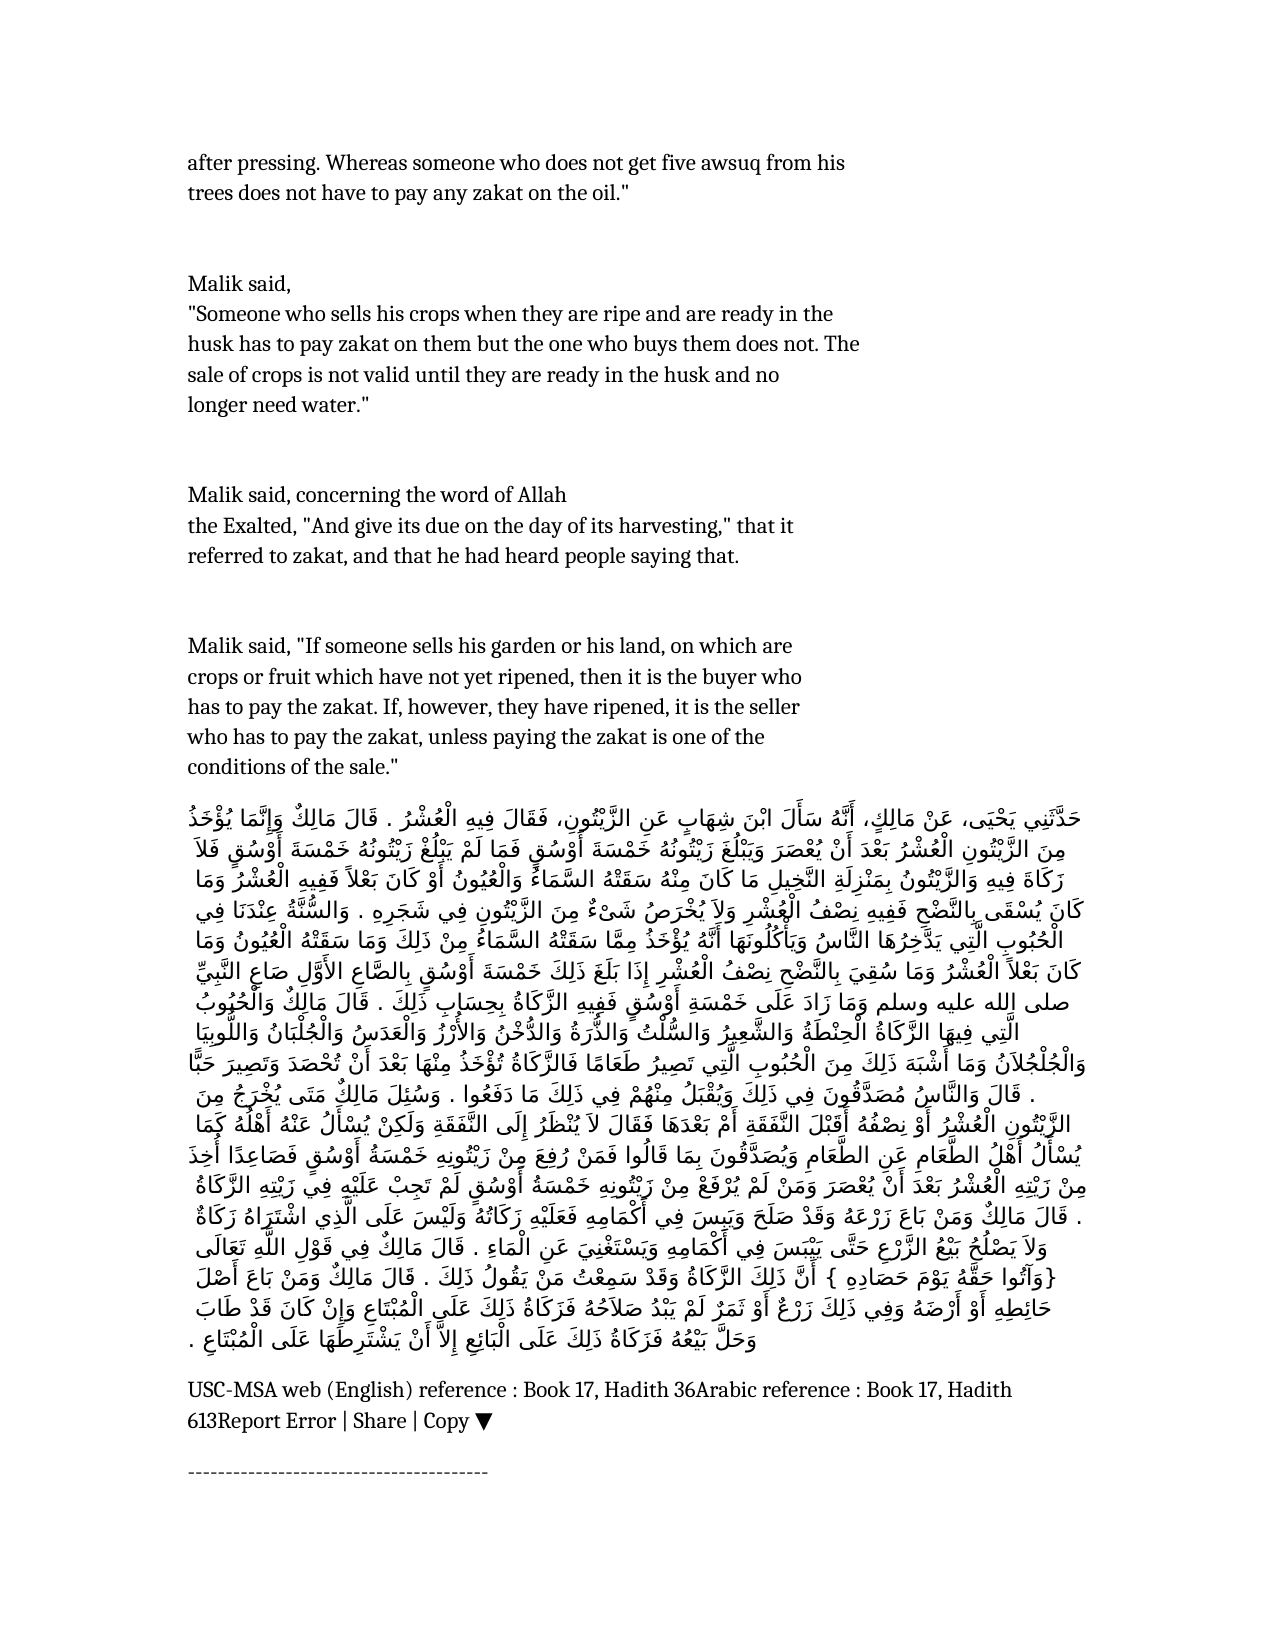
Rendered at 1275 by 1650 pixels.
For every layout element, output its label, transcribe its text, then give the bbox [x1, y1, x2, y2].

text USC-MSA web (English) reference : Book 17, Hadith 36Arabic reference : Book 17, Hadith 613Report Error | Share | Copy ▼ [187, 1377, 1087, 1434]
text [187, 150, 1087, 781]
text ---------------------------------------- [187, 1458, 1087, 1485]
text حَدَّثَنِي يَحْيَى، عَنْ مَالِكٍ، أَنَّهُ سَأَلَ ابْنَ شِهَابٍ عَنِ الزَّيْتُونِ، فَقَالَ فِيهِ الْعُشْرُ ‏.‏ قَالَ مَالِكٌ وَإِنَّمَا يُؤْخَذُ مِنَ الزَّيْتُونِ الْعُشْرُ بَعْدَ أَنْ يُعْصَرَ وَيَبْلُغَ زَيْتُونُهُ خَمْسَةَ أَوْسُقٍ فَمَا لَمْ يَبْلُغْ زَيْتُونُهُ خَمْسَةَ أَوْسُقٍ فَلاَ زَكَاةَ فِيهِ وَالزَّيْتُونُ بِمَنْزِلَةِ النَّخِيلِ مَا كَانَ مِنْهُ سَقَتْهُ السَّمَاءُ وَالْعُيُونُ أَوْ كَانَ بَعْلاً فَفِيهِ الْعُشْرُ وَمَا كَانَ يُسْقَى بِالنَّضْحِ فَفِيهِ نِصْفُ الْعُشْرِ وَلاَ يُخْرَصُ شَىْءٌ مِنَ الزَّيْتُونِ فِي شَجَرِهِ ‏.‏ وَالسُّنَّةُ عِنْدَنَا فِي الْحُبُوبِ الَّتِي يَدَّخِرُهَا النَّاسُ وَيَأْكُلُونَهَا أَنَّهُ يُؤْخَذُ مِمَّا سَقَتْهُ السَّمَاءُ مِنْ ذَلِكَ وَمَا سَقَتْهُ الْعُيُونُ وَمَا كَانَ بَعْلاً الْعُشْرُ وَمَا سُقِيَ بِالنَّضْحِ نِصْفُ الْعُشْرِ إِذَا بَلَغَ ذَلِكَ خَمْسَةَ أَوْسُقٍ بِالصَّاعِ الأَوَّلِ صَاعِ النَّبِيِّ صلى الله عليه وسلم وَمَا زَادَ عَلَى خَمْسَةِ أَوْسُقٍ فَفِيهِ الزَّكَاةُ بِحِسَابِ ذَلِكَ ‏.‏ قَالَ مَالِكٌ وَالْحُبُوبُ الَّتِي فِيهَا الزَّكَاةُ الْحِنْطَةُ وَالشَّعِيرُ وَالسُّلْتُ وَالذُّرَةُ وَالدُّخْنُ وَالأُرْزُ وَالْعَدَسُ وَالْجُلْبَانُ وَاللُّوبِيَا وَالْجُلْجُلاَنُ وَمَا أَشْبَهَ ذَلِكَ مِنَ الْحُبُوبِ الَّتِي تَصِيرُ طَعَامًا فَالزَّكَاةُ تُؤْخَذُ مِنْهَا بَعْدَ أَنْ تُحْصَدَ وَتَصِيرَ حَبًّا ‏.‏ قَالَ وَالنَّاسُ مُصَدَّقُونَ فِي ذَلِكَ وَيُقْبَلُ مِنْهُمْ فِي ذَلِكَ مَا دَفَعُوا ‏.‏ وَسُئِلَ مَالِكٌ مَتَى يُخْرَجُ مِنَ الزَّيْتُونِ الْعُشْرُ أَوْ نِصْفُهُ أَقَبْلَ النَّفَقَةِ أَمْ بَعْدَهَا فَقَالَ لاَ يُنْظَرُ إِلَى النَّفَقَةِ وَلَكِنْ يُسْأَلُ عَنْهُ أَهْلُهُ كَمَا يُسْأَلُ أَهْلُ الطَّعَامِ عَنِ الطَّعَامِ وَيُصَدَّقُونَ بِمَا قَالُوا فَمَنْ رُفِعَ مِنْ زَيْتُونِهِ خَمْسَةُ أَوْسُقٍ فَصَاعِدًا أُخِذَ مِنْ زَيْتِهِ الْعُشْرُ بَعْدَ أَنْ يُعْصَرَ وَمَنْ لَمْ يُرْفَعْ مِنْ زَيْتُونِهِ خَمْسَةُ أَوْسُقٍ لَمْ تَجِبْ عَلَيْهِ فِي زَيْتِهِ الزَّكَاةُ ‏.‏ قَالَ مَالِكٌ وَمَنْ بَاعَ زَرْعَهُ وَقَدْ صَلَحَ وَيَبِسَ فِي أَكْمَامِهِ فَعَلَيْهِ زَكَاتُهُ وَلَيْسَ عَلَى الَّذِي اشْتَرَاهُ زَكَاةٌ وَلاَ يَصْلُحُ بَيْعُ الزَّرْعِ حَتَّى يَيْبَسَ فِي أَكْمَامِهِ وَيَسْتَغْنِيَ عَنِ الْمَاءِ ‏.‏ قَالَ مَالِكٌ فِي قَوْلِ اللَّهِ تَعَالَى ‏{‏وَآتُوا حَقَّهُ يَوْمَ حَصَادِهِ ‏}‏ أَنَّ ذَلِكَ الزَّكَاةُ وَقَدْ سَمِعْتُ مَنْ يَقُولُ ذَلِكَ ‏.‏ قَالَ مَالِكٌ وَمَنْ بَاعَ أَصْلَ حَائِطِهِ أَوْ أَرْضَهُ وَفِي ذَلِكَ زَرْعٌ أَوْ ثَمَرٌ لَمْ يَبْدُ صَلاَحُهُ فَزَكَاةُ ذَلِكَ عَلَى الْمُبْتَاعِ وَإِنْ كَانَ قَدْ طَابَ وَحَلَّ بَيْعُهُ فَزَكَاةُ ذَلِكَ عَلَى الْبَائِعِ إِلاَّ أَنْ يَشْتَرِطَهَا عَلَى الْمُبْتَاعِ ‏.‏ [187, 805, 1087, 1352]
